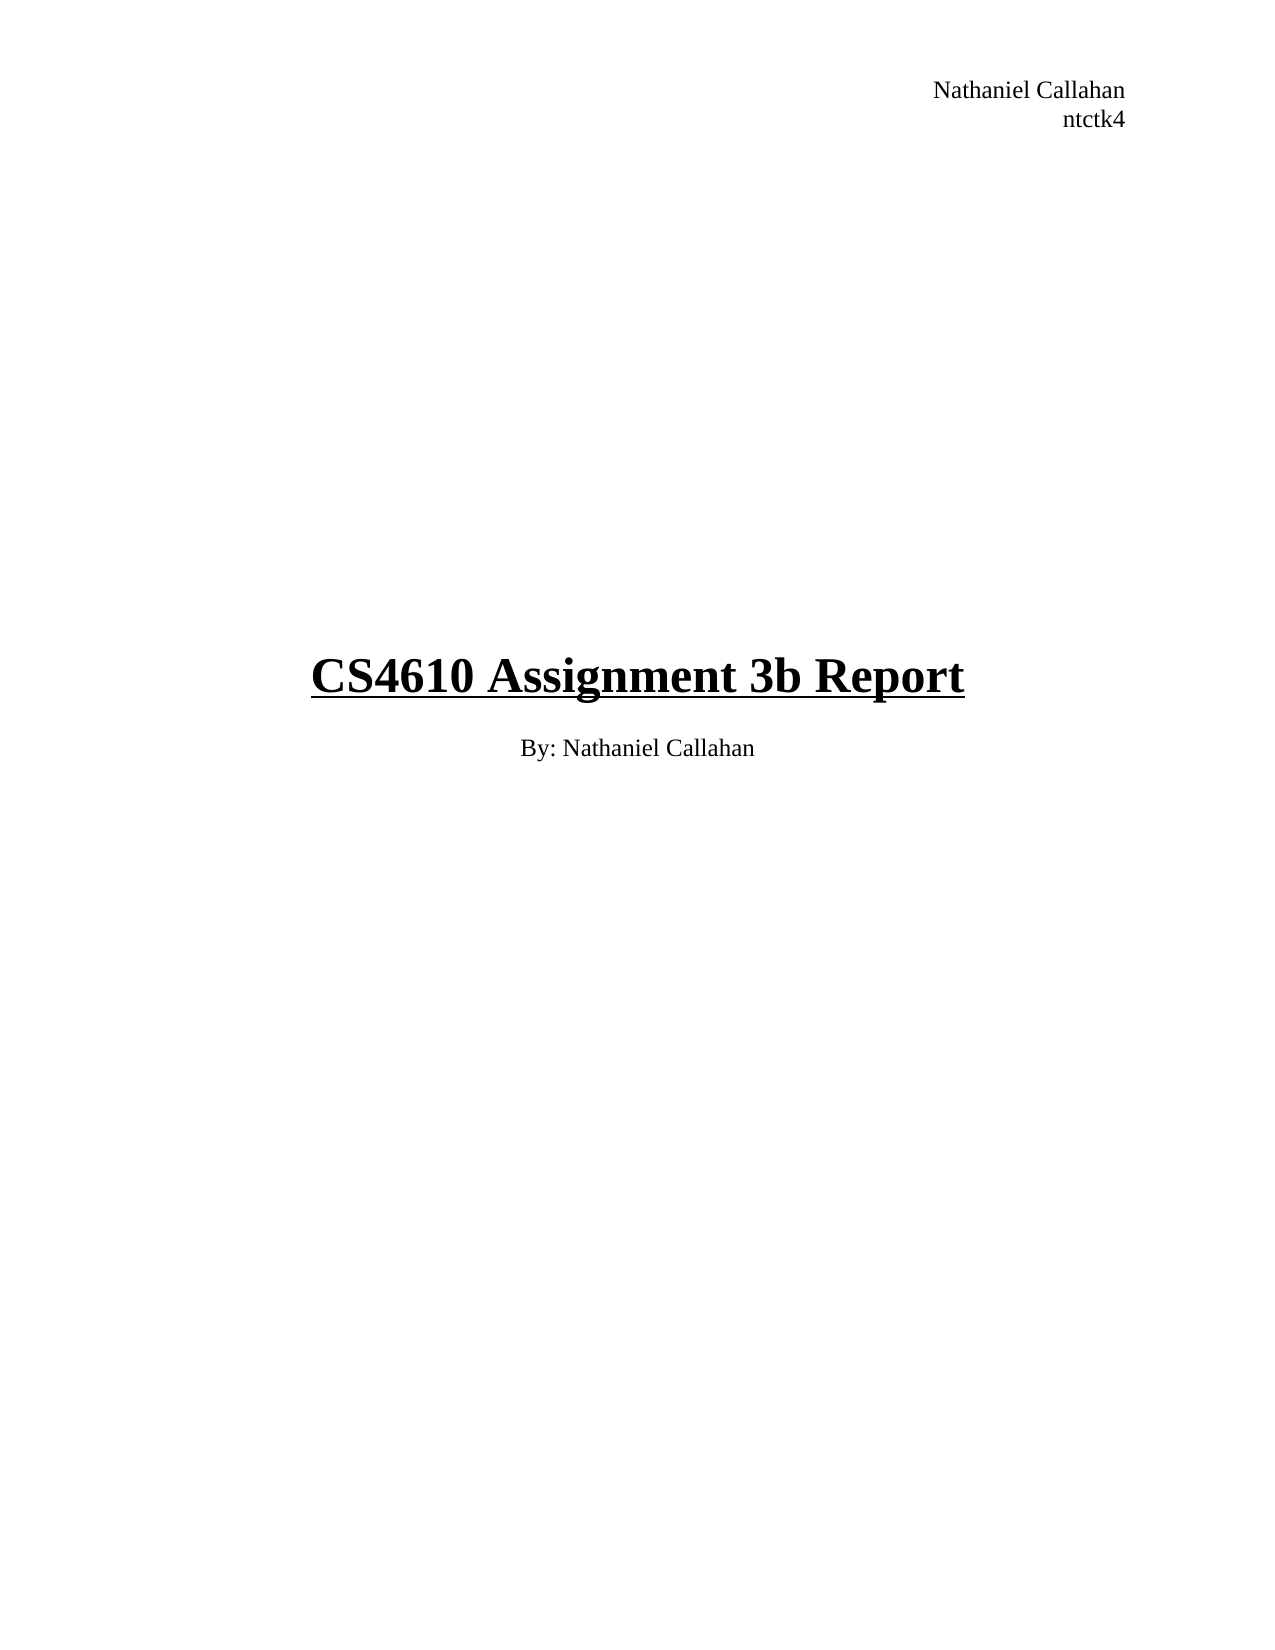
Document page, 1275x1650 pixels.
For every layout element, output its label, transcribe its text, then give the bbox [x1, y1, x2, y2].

text By: Nathaniel Callahan [150, 733, 1125, 762]
text CS4610 Assignment 3b Report [150, 646, 1125, 703]
